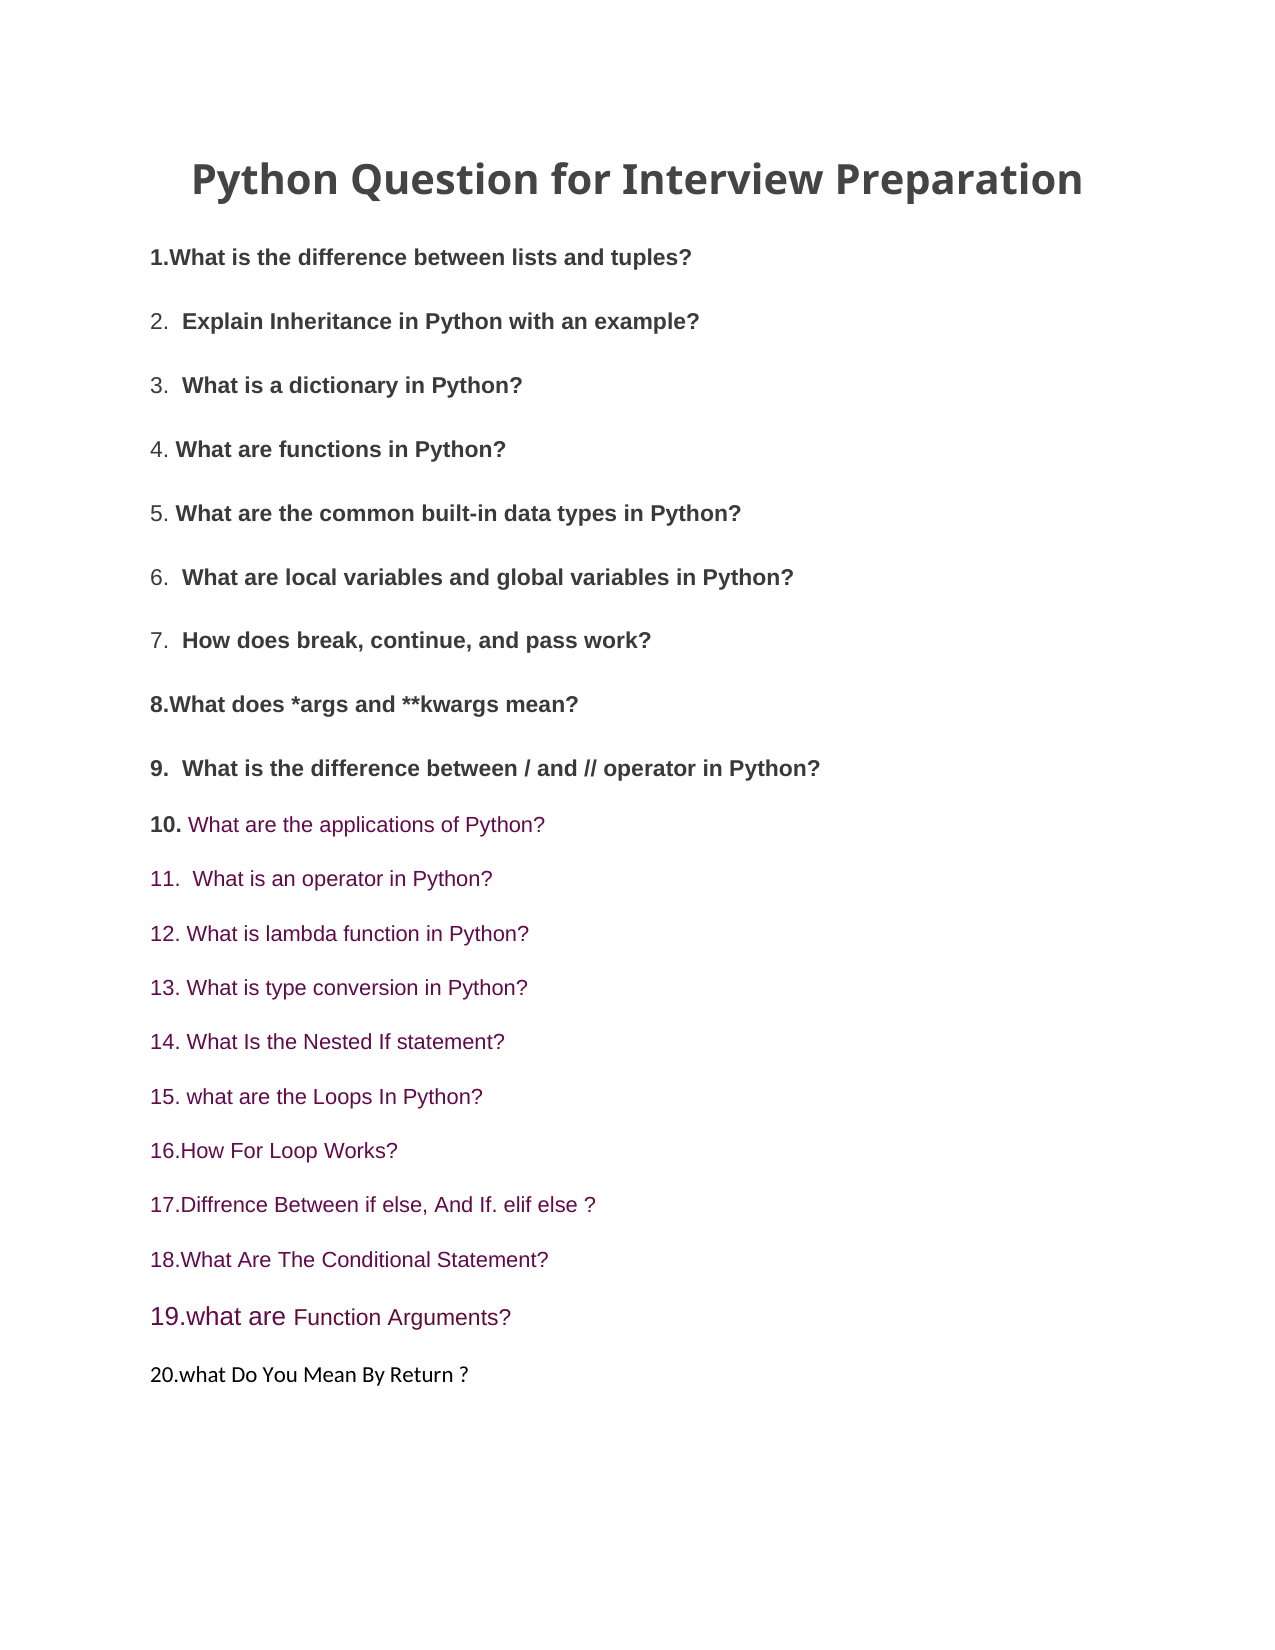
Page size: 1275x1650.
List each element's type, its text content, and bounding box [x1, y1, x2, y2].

subtitle 12. What is lambda function in Python? [150, 921, 1125, 946]
text 20.what Do You Mean By Return ? [150, 1360, 1125, 1388]
subtitle 4. What are functions in Python? [150, 436, 1125, 462]
subtitle 8.What does *args and **kwargs mean? [150, 691, 1125, 718]
subtitle 7. How does break, continue, and pass work? [150, 627, 1125, 654]
subtitle 9. What is the difference between / and // operator in Python? [150, 755, 1125, 781]
subtitle 10. What are the applications of Python? [150, 811, 1125, 837]
subtitle 14. What Is the Nested If statement? [150, 1029, 1125, 1054]
subtitle 17.Diffrence Between if else, And If. elif else ? [150, 1192, 1125, 1218]
subtitle 16.How For Loop Works? [150, 1138, 1125, 1163]
text 1.What is the difference between lists and tuples? [150, 244, 1125, 271]
text Python Question for Interview Preparation [150, 150, 1125, 207]
subtitle 6. What are local variables and global variables in Python? [150, 563, 1125, 590]
subtitle 3. What is a dictionary in Python? [150, 372, 1125, 398]
subtitle 11. What is an operator in Python? [150, 866, 1125, 891]
subtitle 19.what are Function Arguments? [150, 1301, 1125, 1331]
subtitle 13. What is type conversion in Python? [150, 975, 1125, 1000]
subtitle 5. What are the common built-in data types in Python? [150, 500, 1125, 526]
subtitle 2. Explain Inheritance in Python with an example? [150, 308, 1125, 334]
subtitle 15. what are the Loops In Python? [150, 1084, 1125, 1109]
subtitle 18.What Are The Conditional Statement? [150, 1247, 1125, 1272]
